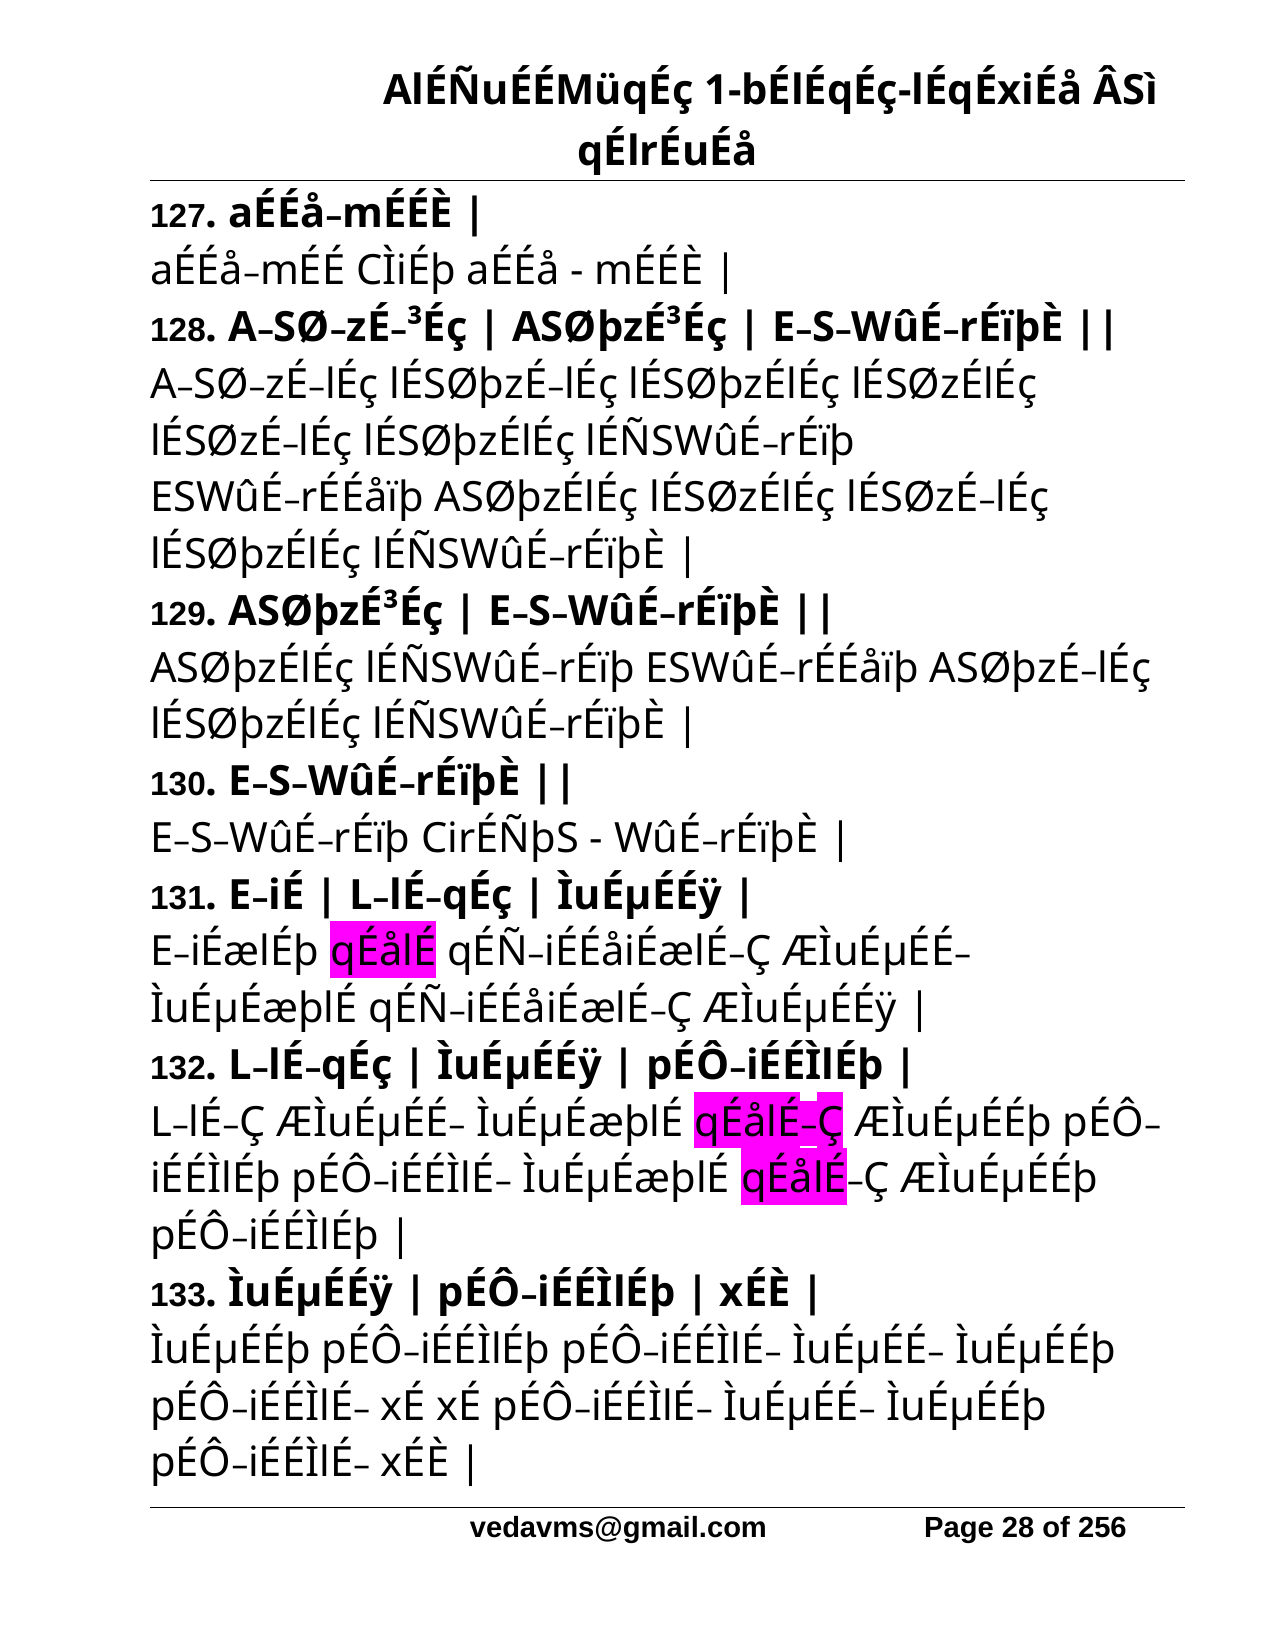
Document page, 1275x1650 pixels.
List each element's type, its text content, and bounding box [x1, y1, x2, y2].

text L–lÉ–Ç ÆÌuÉµÉÉ– ÌuÉµÉæþlÉ qÉålÉ–Ç ÆÌuÉµÉÉþ pÉÔ–iÉÉÌlÉþ pÉÔ–iÉÉÌlÉ– ÌuÉµÉæþlÉ qÉålÉ–Ç ÆÌuÉµÉÉþ pÉÔ–iÉÉÌlÉþ | [150, 1092, 1198, 1262]
text ESWûÉ–rÉÉåïþ ASØþzÉlÉç lÉSØzÉlÉç lÉSØzÉ–lÉç lÉSØþzÉlÉç lÉÑSWûÉ–rÉïþÈ | [150, 467, 1185, 581]
text A–SØ–zÉ–lÉç lÉSØþzÉ–lÉç lÉSØþzÉlÉç lÉSØzÉlÉç lÉSØzÉ–lÉç lÉSØþzÉlÉç lÉÑSWûÉ–rÉïþ [150, 353, 1185, 467]
text 131. E–iÉ | L–lÉ–qÉç | ÌuÉµÉÉÿ | [150, 864, 1185, 921]
text 127. aÉÉå–mÉÉÈ | [150, 183, 1185, 240]
text aÉÉå–mÉÉ CÌiÉþ aÉÉå - mÉÉÈ | [150, 240, 1185, 297]
text E–iÉælÉþ qÉålÉ qÉÑ–iÉÉåiÉælÉ–Ç ÆÌuÉµÉÉ– ÌuÉµÉæþlÉ qÉÑ–iÉÉåiÉælÉ–Ç ÆÌuÉµÉÉÿ | [150, 921, 1185, 1035]
text 130. E–S–WûÉ–rÉïþÈ || [150, 751, 1185, 808]
text pÉÔ–iÉÉÌlÉ– xÉÈ | [150, 1432, 1185, 1489]
text 128. A–SØ–zÉ–³Éç | ASØþzÉ³Éç | E–S–WûÉ–rÉïþÈ || [150, 297, 1185, 353]
text 129. ASØþzÉ³Éç | E–S–WûÉ–rÉïþÈ || [150, 581, 1185, 637]
text 133. ÌuÉµÉÉÿ | pÉÔ–iÉÉÌlÉþ | xÉÈ | [150, 1262, 1185, 1319]
text ASØþzÉlÉç lÉÑSWûÉ–rÉïþ ESWûÉ–rÉÉåïþ ASØþzÉ–lÉç lÉSØþzÉlÉç lÉÑSWûÉ–rÉïþÈ | [150, 637, 1185, 751]
text E–S–WûÉ–rÉïþ CirÉÑþS - WûÉ–rÉïþÈ | [150, 808, 1185, 864]
text 132. L–lÉ–qÉç | ÌuÉµÉÉÿ | pÉÔ–iÉÉÌlÉþ | [150, 1035, 1185, 1092]
text ÌuÉµÉÉþ pÉÔ–iÉÉÌlÉþ pÉÔ–iÉÉÌlÉ– ÌuÉµÉÉ– ÌuÉµÉÉþ pÉÔ–iÉÉÌlÉ– xÉ xÉ pÉÔ–iÉÉÌlÉ– ÌuÉµÉÉ– ÌuÉµÉÉþ [150, 1319, 1185, 1432]
